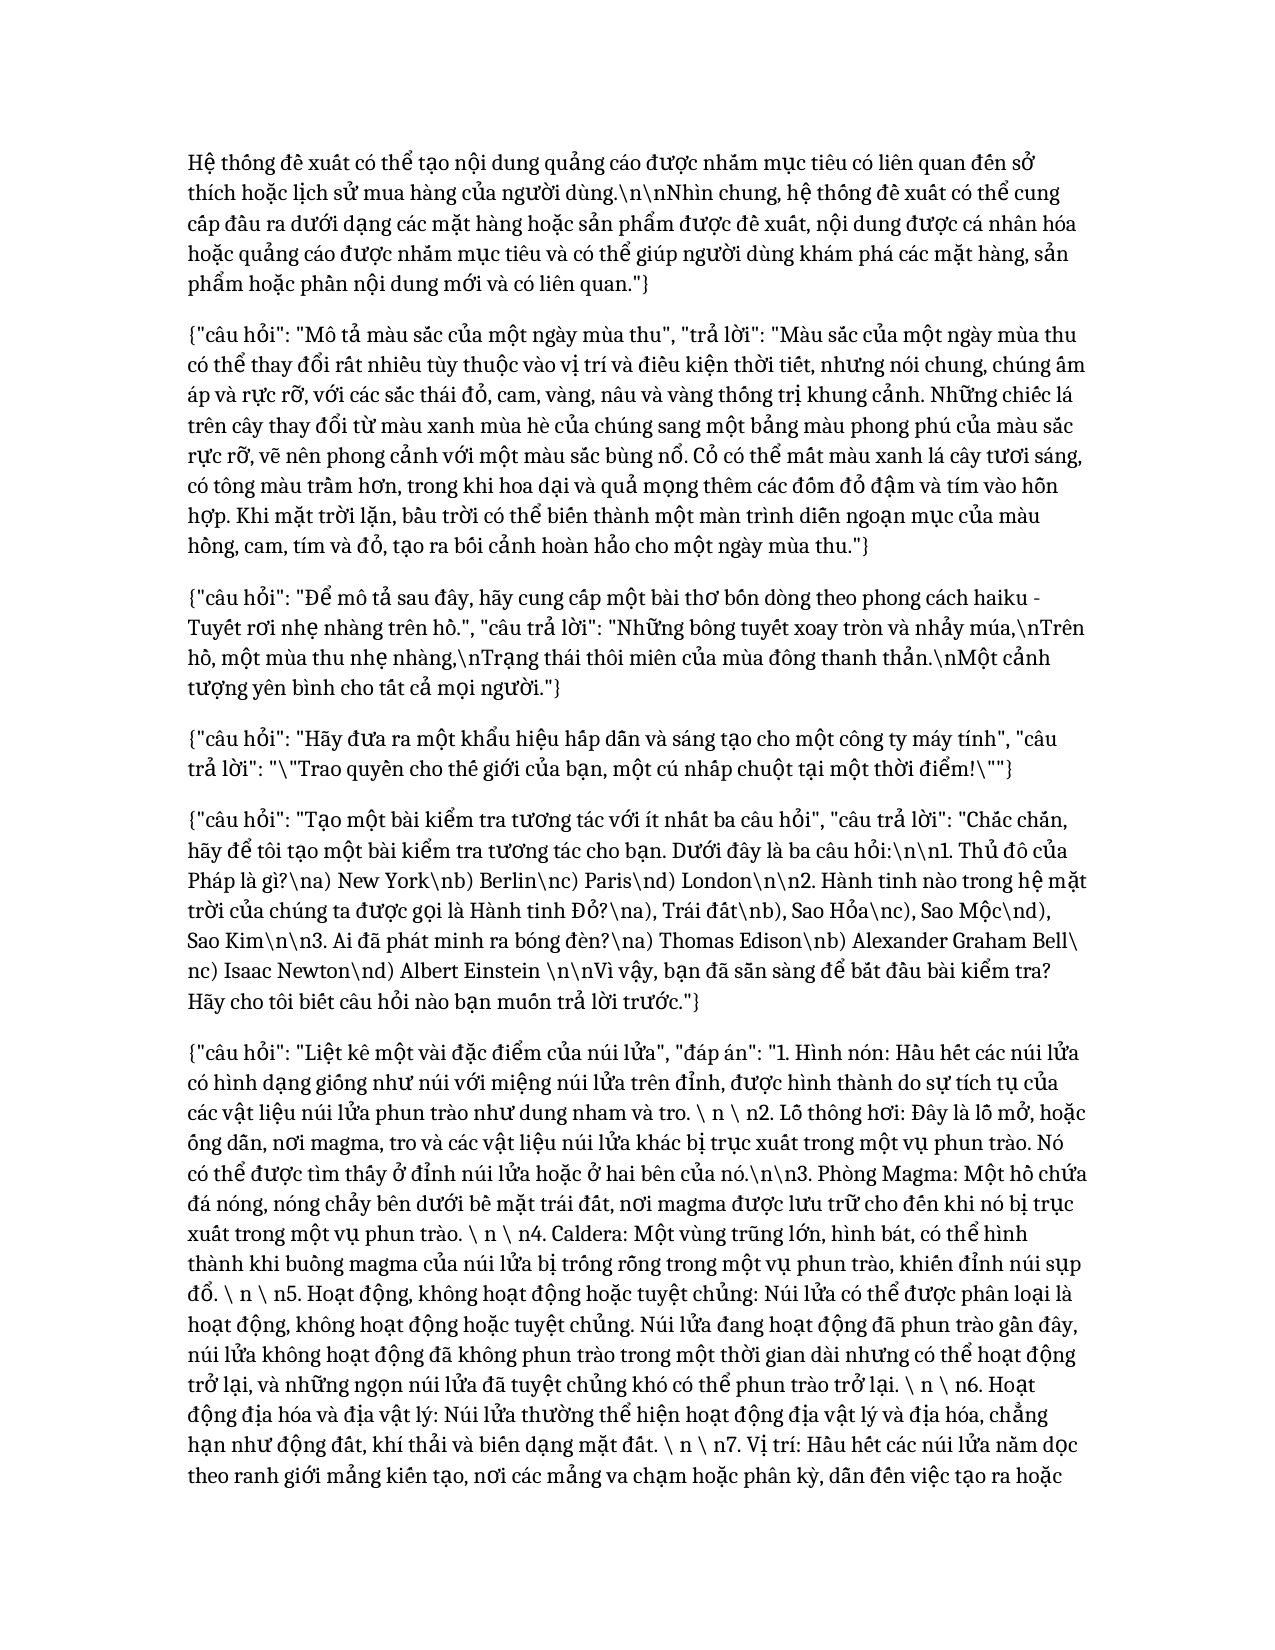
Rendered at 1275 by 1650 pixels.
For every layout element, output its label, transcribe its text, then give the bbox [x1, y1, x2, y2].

text {"câu hỏi": "Tạo một bài kiểm tra tương tác với ít nhất ba câu hỏi", "câu trả lời": "Chắc chắn, hãy để tôi tạo một bài kiểm tra tương tác cho bạn. Dưới đây là ba câu hỏi:\n\n1. Thủ đô của Pháp là gì?\na) New York\nb) Berlin\nc) Paris\nd) London\n\n2. Hành tinh nào trong hệ mặt trời của chúng ta được gọi là Hành tinh Đỏ?\na), Trái đất\nb), Sao Hỏa\nc), Sao Mộc\nd), Sao Kim\n\n3. Ai đã phát minh ra bóng đèn?\na) Thomas Edison\nb) Alexander Graham Bell\nc) Isaac Newton\nd) Albert Einstein \n\nVì vậy, bạn đã sẵn sàng để bắt đầu bài kiểm tra? Hãy cho tôi biết câu hỏi nào bạn muốn trả lời trước."} [187, 807, 1087, 1015]
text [187, 150, 1087, 297]
text {"câu hỏi": "Mô tả màu sắc của một ngày mùa thu", "trả lời": "Màu sắc của một ngày mùa thu có thể thay đổi rất nhiều tùy thuộc vào vị trí và điều kiện thời tiết, nhưng nói chung, chúng ấm áp và rực rỡ, với các sắc thái đỏ, cam, vàng, nâu và vàng thống trị khung cảnh. Những chiếc lá trên cây thay đổi từ màu xanh mùa hè của chúng sang một bảng màu phong phú của màu sắc rực rỡ, vẽ nên phong cảnh với một màu sắc bùng nổ. Cỏ có thể mất màu xanh lá cây tươi sáng, có tông màu trầm hơn, trong khi hoa dại và quả mọng thêm các đốm đỏ đậm và tím vào hỗn hợp. Khi mặt trời lặn, bầu trời có thể biến thành một màn trình diễn ngoạn mục của màu hồng, cam, tím và đỏ, tạo ra bối cảnh hoàn hảo cho một ngày mùa thu."} [187, 322, 1087, 560]
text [187, 1039, 1087, 1489]
text {"câu hỏi": "Hãy đưa ra một khẩu hiệu hấp dẫn và sáng tạo cho một công ty máy tính", "câu trả lời": "\"Trao quyền cho thế giới của bạn, một cú nhấp chuột tại một thời điểm!\""} [187, 726, 1087, 783]
text {"câu hỏi": "Để mô tả sau đây, hãy cung cấp một bài thơ bốn dòng theo phong cách haiku - Tuyết rơi nhẹ nhàng trên hồ.", "câu trả lời": "Những bông tuyết xoay tròn và nhảy múa,\nTrên hồ, một mùa thu nhẹ nhàng,\nTrạng thái thôi miên của mùa đông thanh thản.\nMột cảnh tượng yên bình cho tất cả mọi người."} [187, 584, 1087, 701]
